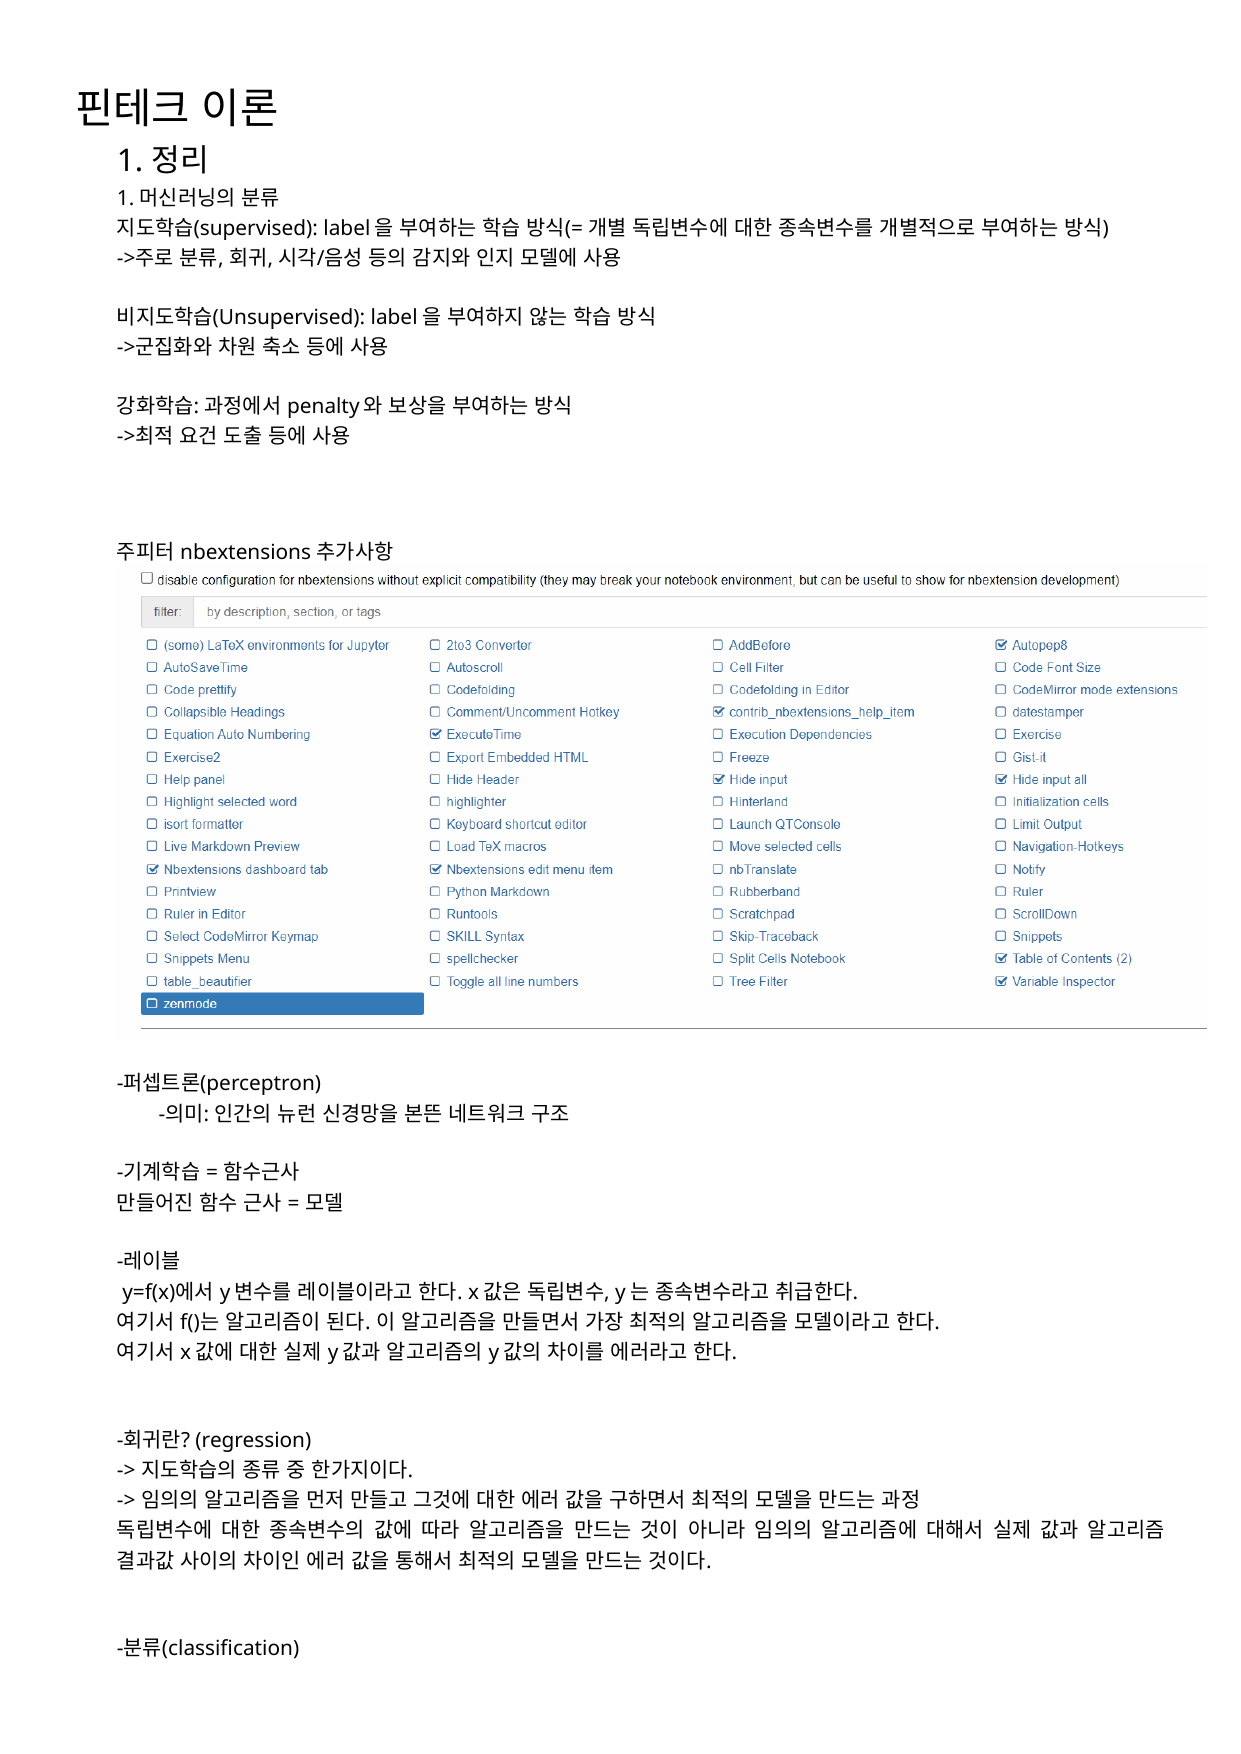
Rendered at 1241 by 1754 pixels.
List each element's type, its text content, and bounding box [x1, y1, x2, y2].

text ->최적 요건 도출 등에 사용 [117, 419, 1165, 450]
text 강화학습: 과정에서 penalty와 보상을 부여하는 방식 [117, 389, 1165, 419]
text 핀테크 이론 [75, 75, 1165, 135]
text -회귀란? (regression) [117, 1423, 1165, 1453]
text ->군집화와 차원 축소 등에 사용 [117, 330, 1165, 361]
text y=f(x)에서 y변수를 레이블이라고 한다. x값은 독립변수, y는 종속변수라고 취급한다. [117, 1275, 1165, 1305]
text 만들어진 함수 근사 = 모델 [117, 1186, 1165, 1216]
text -의미: 인간의 뉴런 신경망을 본뜬 네트워크 구조 [117, 1097, 1165, 1127]
text 여기서 f()는 알고리즘이 된다. 이 알고리즘을 만들면서 가장 최적의 알고리즘을 모델이라고 한다. [117, 1305, 1165, 1336]
picture [116, 565, 1207, 1039]
text -> 임의의 알고리즘을 먼저 만들고 그것에 대한 에러 값을 구하면서 최적의 모델을 만드는 과정 [117, 1483, 1165, 1514]
text -기계학습 = 함수근사 [117, 1156, 1165, 1186]
text -분류(classification) [117, 1631, 1165, 1661]
text -레이블 [117, 1245, 1165, 1275]
text ->주로 분류, 회귀, 시각/음성 등의 감지와 인지 모델에 사용 [117, 241, 1165, 272]
text 여기서 x값에 대한 실제 y값과 알고리즘의 y값의 차이를 에러라고 한다. [117, 1336, 1165, 1366]
text 비지도학습(Unsupervised): label을 부여하지 않는 학습 방식 [117, 300, 1165, 330]
text 지도학습(supervised): label을 부여하는 학습 방식(= 개별 독립변수에 대한 종속변수를 개별적으로 부여하는 방식) [117, 211, 1165, 241]
text -퍼셉트론(perceptron) [117, 1067, 1165, 1097]
text 1. 머신러닝의 분류 [117, 181, 1165, 211]
text 주피터 nbextensions 추가사항 [117, 535, 1165, 565]
text 독립변수에 대한 종속변수의 값에 따라 알고리즘을 만드는 것이 아니라 임의의 알고리즘에 대해서 실제 값과 알고리즘 결과값 사이의 차이인 에러 값을 통해서 최적의 모델을 만드는 것이다. [117, 1514, 1165, 1574]
text -> 지도학습의 종류 중 한가지이다. [117, 1453, 1165, 1483]
text 1. 정리 [75, 135, 1165, 181]
